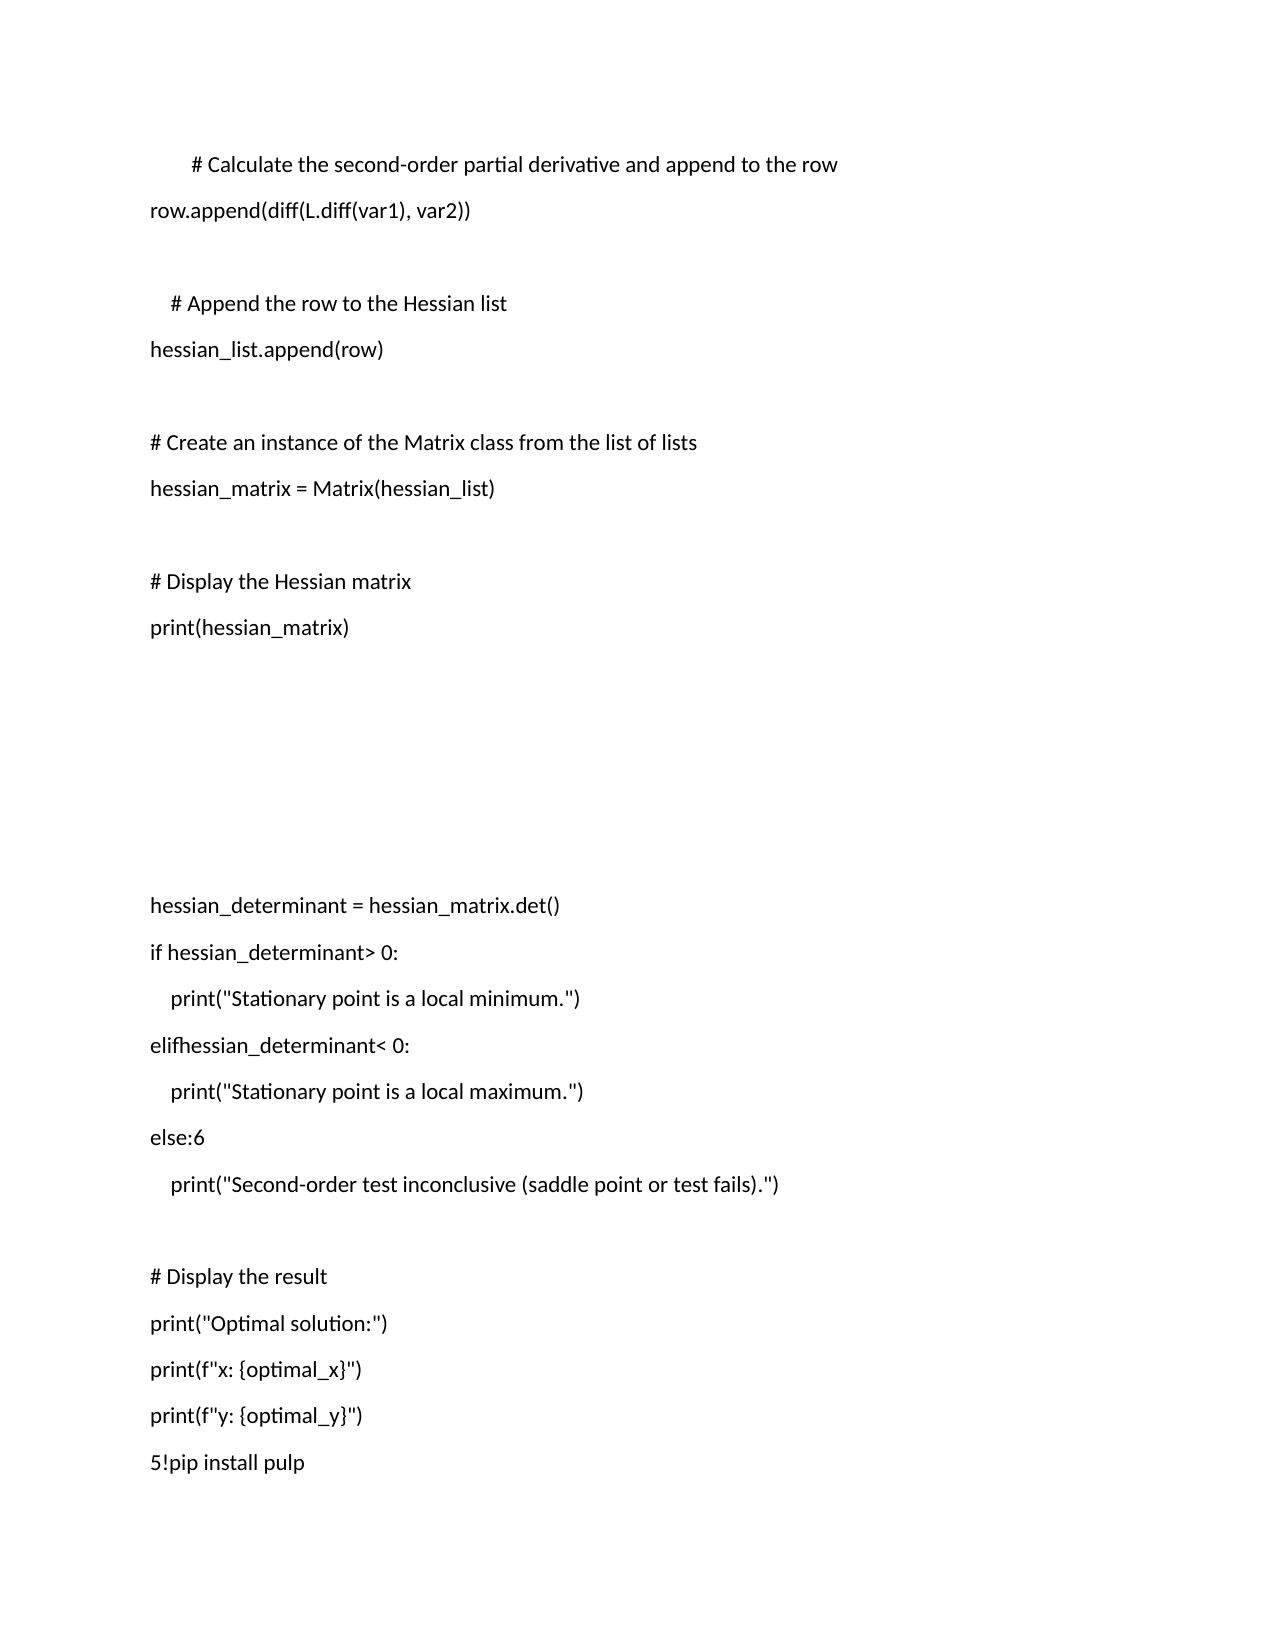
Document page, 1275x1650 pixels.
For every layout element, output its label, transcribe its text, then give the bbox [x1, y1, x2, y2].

text hessian_list.append(row) [150, 335, 1125, 363]
text hessian_matrix = Matrix(hessian_list) [150, 474, 1125, 502]
text # Create an instance of the Matrix class from the list of lists [150, 428, 1125, 456]
text else:6 [150, 1123, 1125, 1151]
text if hessian_determinant> 0: [150, 938, 1125, 966]
text # Calculate the second-order partial derivative and append to the row [150, 150, 1125, 178]
text print(f"y: {optimal_y}") [150, 1402, 1125, 1429]
text hessian_determinant = hessian_matrix.det() [150, 892, 1125, 920]
text row.append(diff(L.diff(var1), var2)) [150, 196, 1125, 224]
text print(f"x: {optimal_x}") [150, 1355, 1125, 1383]
text print(hessian_matrix) [150, 613, 1125, 642]
text print("Stationary point is a local minimum.") [150, 984, 1125, 1012]
text 5!pip install pulp [150, 1448, 1125, 1476]
text print("Second-order test inconclusive (saddle point or test fails).") [150, 1170, 1125, 1198]
text # Display the result [150, 1262, 1125, 1291]
text print("Stationary point is a local maximum.") [150, 1077, 1125, 1105]
text # Display the Hessian matrix [150, 567, 1125, 595]
text # Append the row to the Hessian list [150, 289, 1125, 317]
text print("Optimal solution:") [150, 1309, 1125, 1337]
text elifhessian_determinant< 0: [150, 1031, 1125, 1059]
